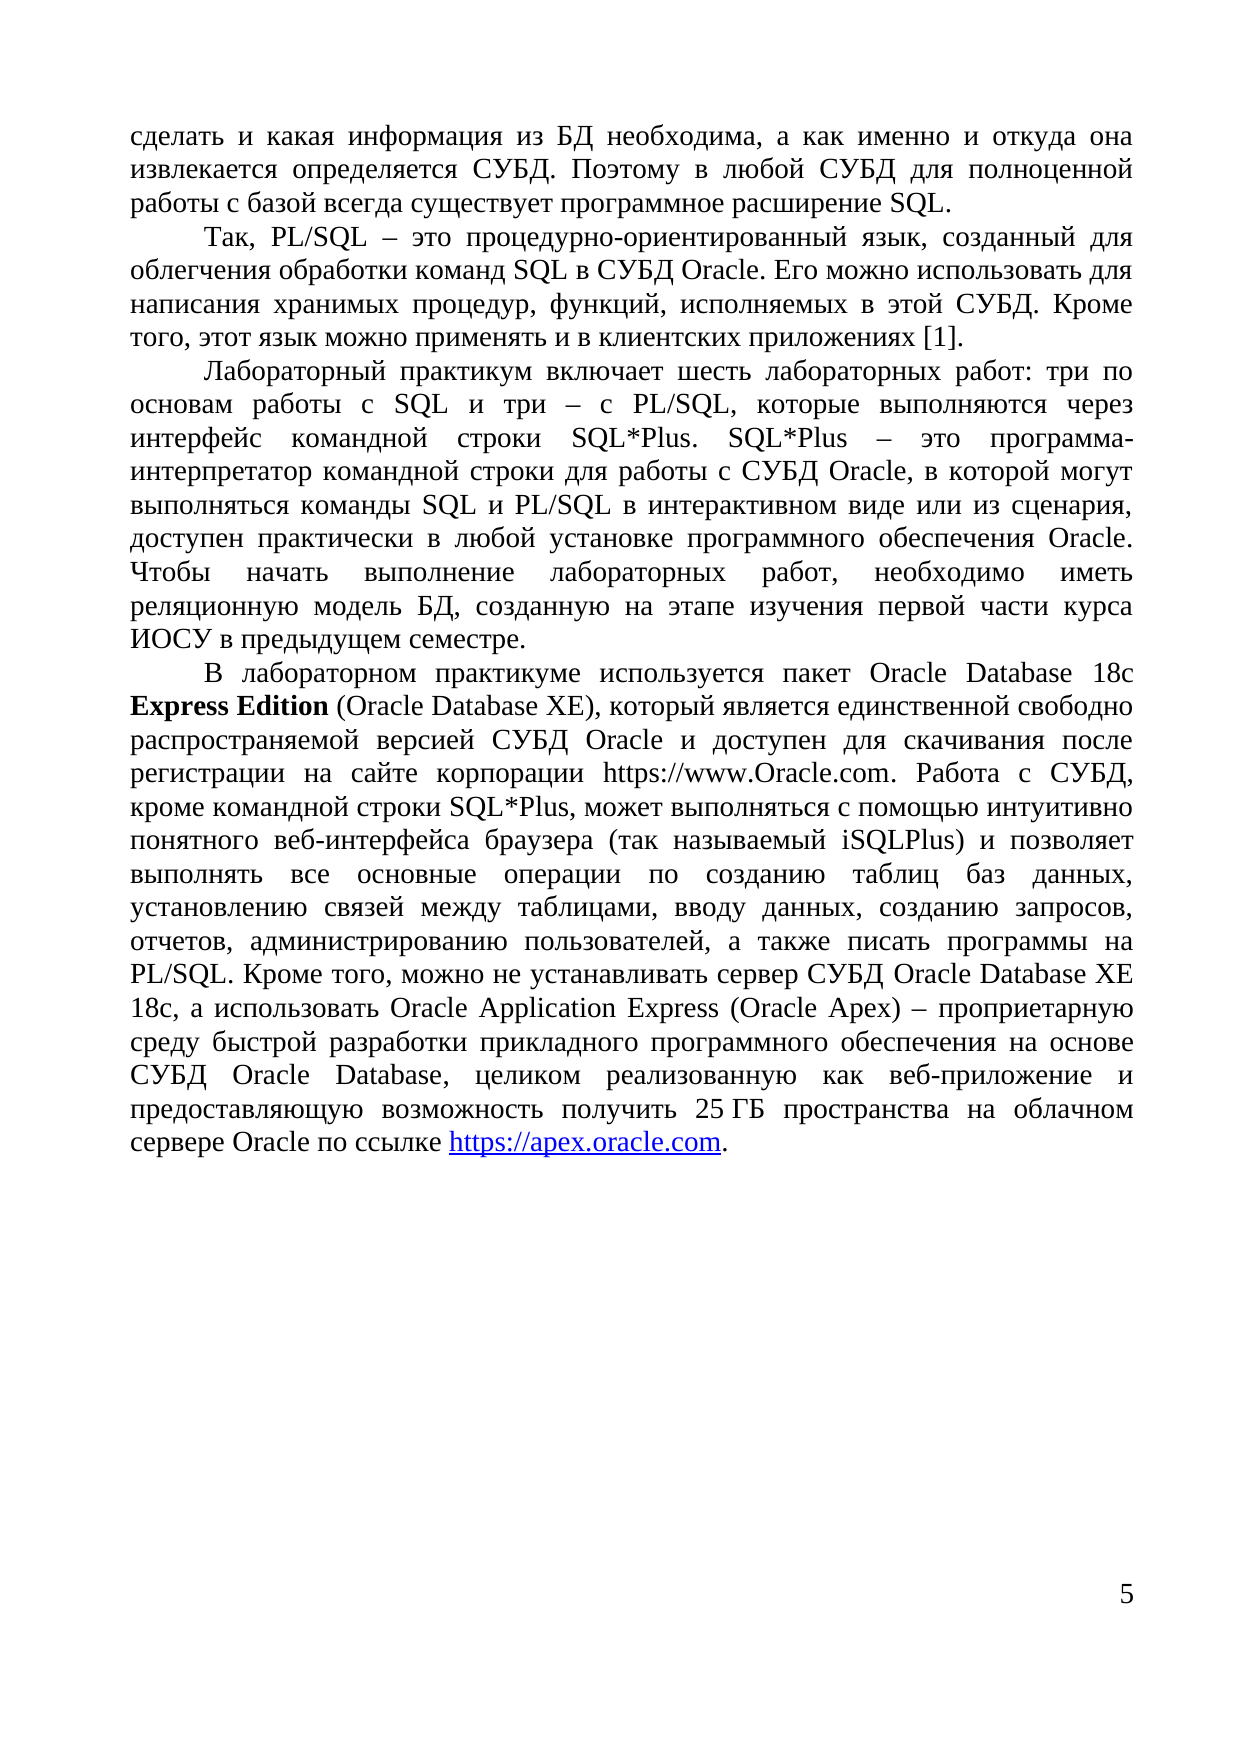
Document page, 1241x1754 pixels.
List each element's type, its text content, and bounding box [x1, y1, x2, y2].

text В лабораторном практикуме используется пакет Oracle Database 18с Express Edition (Oracle Database XE), который является единственной свободно распространяемой версией СУБД Oracle и доступен для скачивания после регистрации на сайте корпорации https://www.Oracle.com. Работа с СУБД, кроме командной строки SQL*Plus, может выполняться с помощью интуитивно понятного веб-интерфейса браузера (так называемый iSQLPlus) и позволяет выполнять все основные операции по созданию таблиц баз данных, установлению связей между таблицами, вводу данных, созданию запросов, отчетов, администрированию пользователей, а также писать программы на PL/SQL. Кроме того, можно не устанавливать сервер СУБД Oracle Database XE 18с, а использовать Oracle Application Express (Oracle Apex) – проприетарную среду быстрой разработки прикладного программного обеспечения на основе СУБД Oracle Database, целиком реализованную как веб-приложение и предоставляющую возможность получить 25 ГБ пространства на облачном сервере Oracle по ссылке https://apex.oracle.com. [130, 655, 1134, 1158]
text Так, PL/SQL – это процедурно-ориентированный язык, созданный для облегчения обработки команд SQL в СУБД Oracle. Его можно использовать для написания хранимых процедур, функций, исполняемых в этой СУБД. Кроме того, этот язык можно применять и в клиентских приложениях [1]. [130, 219, 1134, 353]
text Лабораторный практикум включает шесть лабораторных работ: три по основам работы с SQL и три – с PL/SQL, которые выполняются через интерфейс командной строки SQL*Plus. SQL*Plus – это программа-интерпретатор командной строки для работы с СУБД Oracle, в которой могут выполняться команды SQL и PL/SQL в интерактивном виде или из сценария, доступен практически в любой установке программного обеспечения Oracle. Чтобы начать выполнение лабораторных работ, необходимо иметь реляционную модель БД, созданную на этапе изучения первой части курса ИОСУ в предыдущем семестре. [130, 353, 1134, 655]
